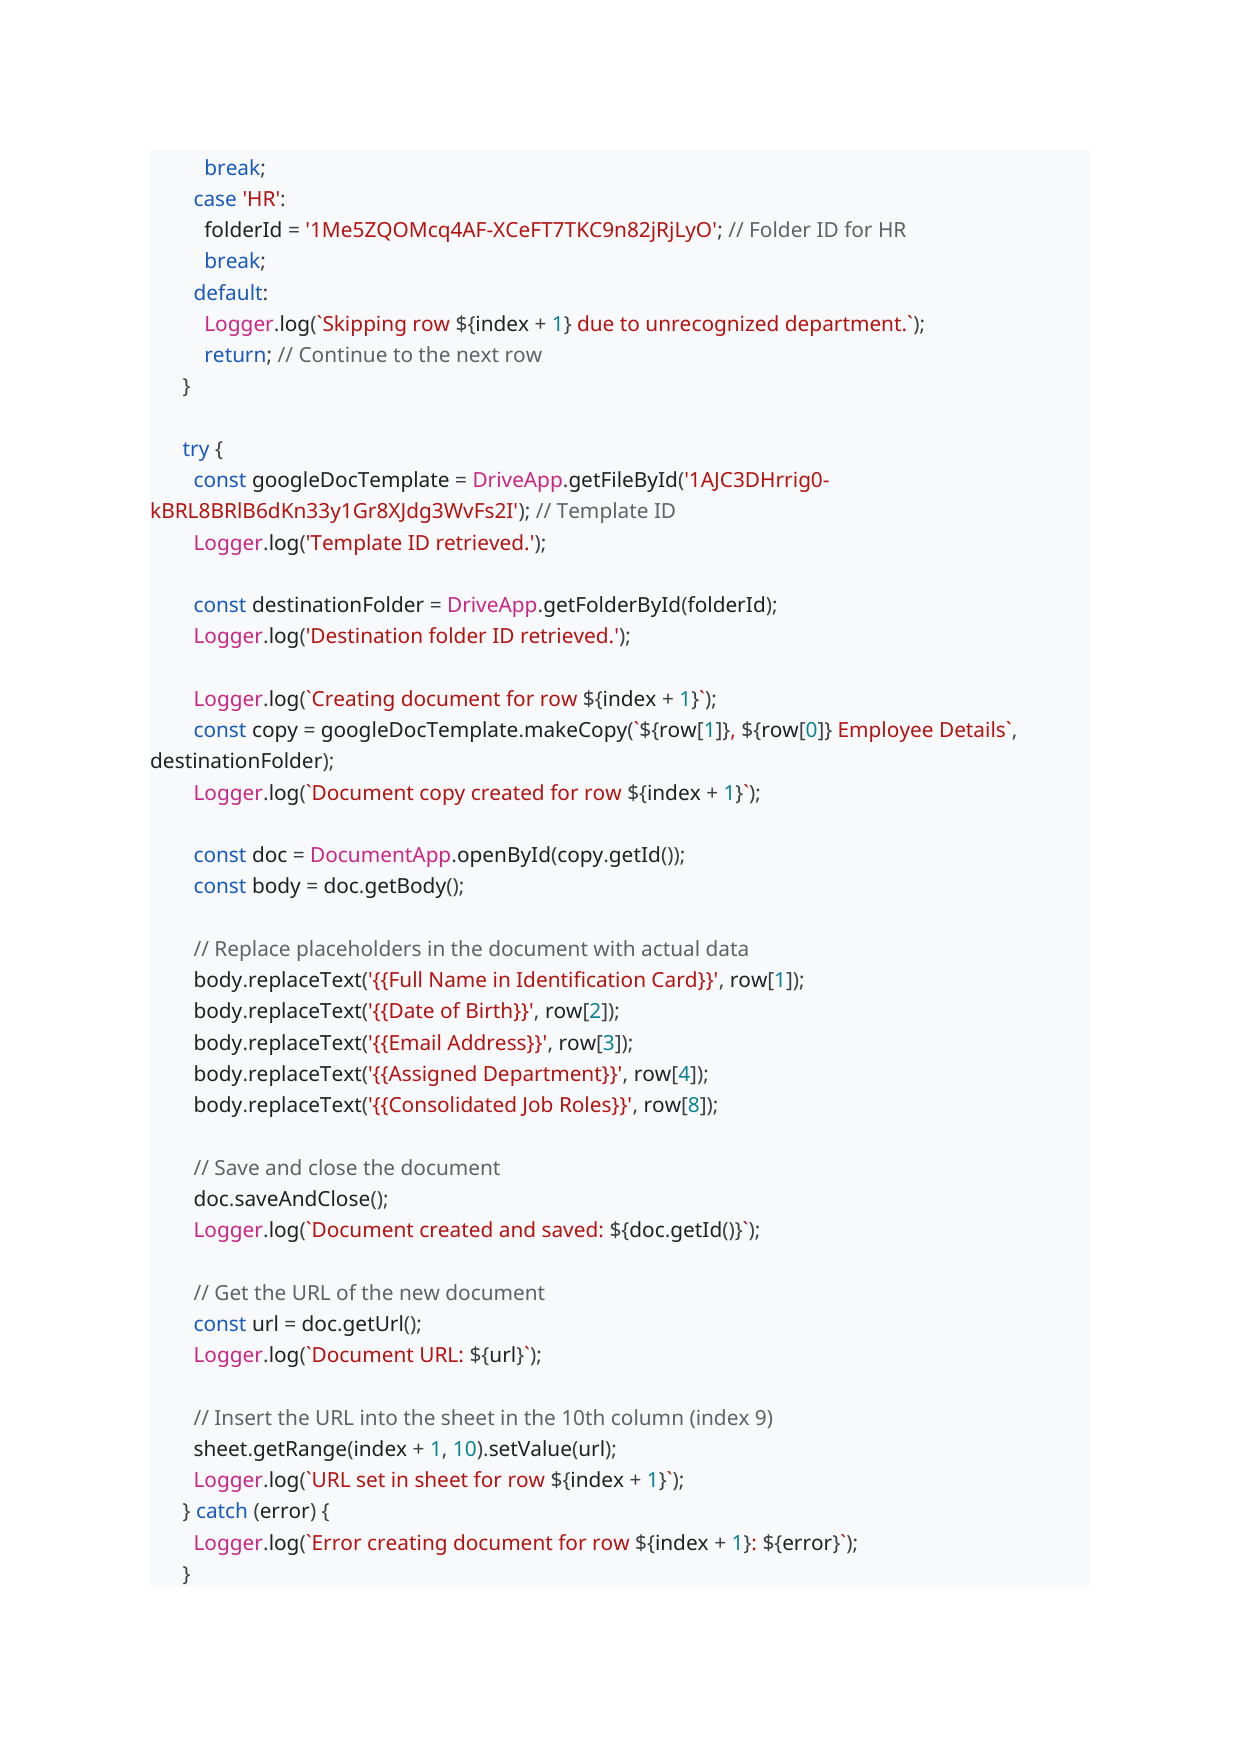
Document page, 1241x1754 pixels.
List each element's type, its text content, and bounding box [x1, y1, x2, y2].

text const url = doc.getUrl(); [150, 1306, 1090, 1337]
text Logger.log(`Creating document for row ${index + 1}`); [150, 681, 1090, 712]
text Logger.log(`Document URL: ${url}`); [150, 1337, 1090, 1369]
text // Insert the URL into the sheet in the 10th column (index 9) [150, 1400, 1090, 1431]
text Logger.log(`Document copy created for row ${index + 1}`); [150, 775, 1090, 806]
text Logger.log(`URL set in sheet for row ${index + 1}`); [150, 1462, 1090, 1494]
text Logger.log(`Document created and saved: ${doc.getId()}`); [150, 1212, 1090, 1244]
text } catch (error) { [150, 1494, 1090, 1525]
text Logger.log(`Error creating document for row ${index + 1}: ${error}`); [150, 1525, 1090, 1556]
text folderId = '1Me5ZQOMcq4AF-XCeFT7TKC9n82jRjLyO'; // Folder ID for HR [150, 212, 1090, 244]
text // Get the URL of the new document [150, 1275, 1090, 1306]
text // Save and close the document [150, 1150, 1090, 1181]
text body.replaceText('{{Assigned Department}}', row[4]); [150, 1056, 1090, 1087]
text default: [150, 275, 1090, 306]
text // Replace placeholders in the document with actual data [150, 931, 1090, 962]
text case 'HR': [150, 181, 1090, 212]
text Logger.log('Destination folder ID retrieved.'); [150, 619, 1090, 650]
text Logger.log('Template ID retrieved.'); [150, 525, 1090, 556]
text const googleDocTemplate = DriveApp.getFileById('1AJC3DHrrig0-kBRL8BRlB6dKn33y1Gr8XJdg3WvFs2I'); // Template ID [150, 462, 1090, 525]
text return; // Continue to the next row [150, 337, 1090, 369]
text body.replaceText('{{Email Address}}', row[3]); [150, 1025, 1090, 1056]
text const doc = DocumentApp.openById(copy.getId()); [150, 837, 1090, 869]
text const body = doc.getBody(); [150, 869, 1090, 900]
text try { [150, 431, 1090, 462]
text const copy = googleDocTemplate.makeCopy(`${row[1]}, ${row[0]} Employee Details`, destinationFolder); [150, 712, 1090, 775]
text const destinationFolder = DriveApp.getFolderById(folderId); [150, 587, 1090, 619]
text } [150, 1556, 1090, 1587]
text body.replaceText('{{Consolidated Job Roles}}', row[8]); [150, 1087, 1090, 1119]
text break; [150, 150, 1090, 181]
text break; [150, 244, 1090, 275]
text sheet.getRange(index + 1, 10).setValue(url); [150, 1431, 1090, 1462]
text body.replaceText('{{Full Name in Identification Card}}', row[1]); [150, 962, 1090, 994]
text Logger.log(`Skipping row ${index + 1} due to unrecognized department.`); [150, 306, 1090, 337]
text } [150, 369, 1090, 400]
text doc.saveAndClose(); [150, 1181, 1090, 1212]
text body.replaceText('{{Date of Birth}}', row[2]); [150, 994, 1090, 1025]
